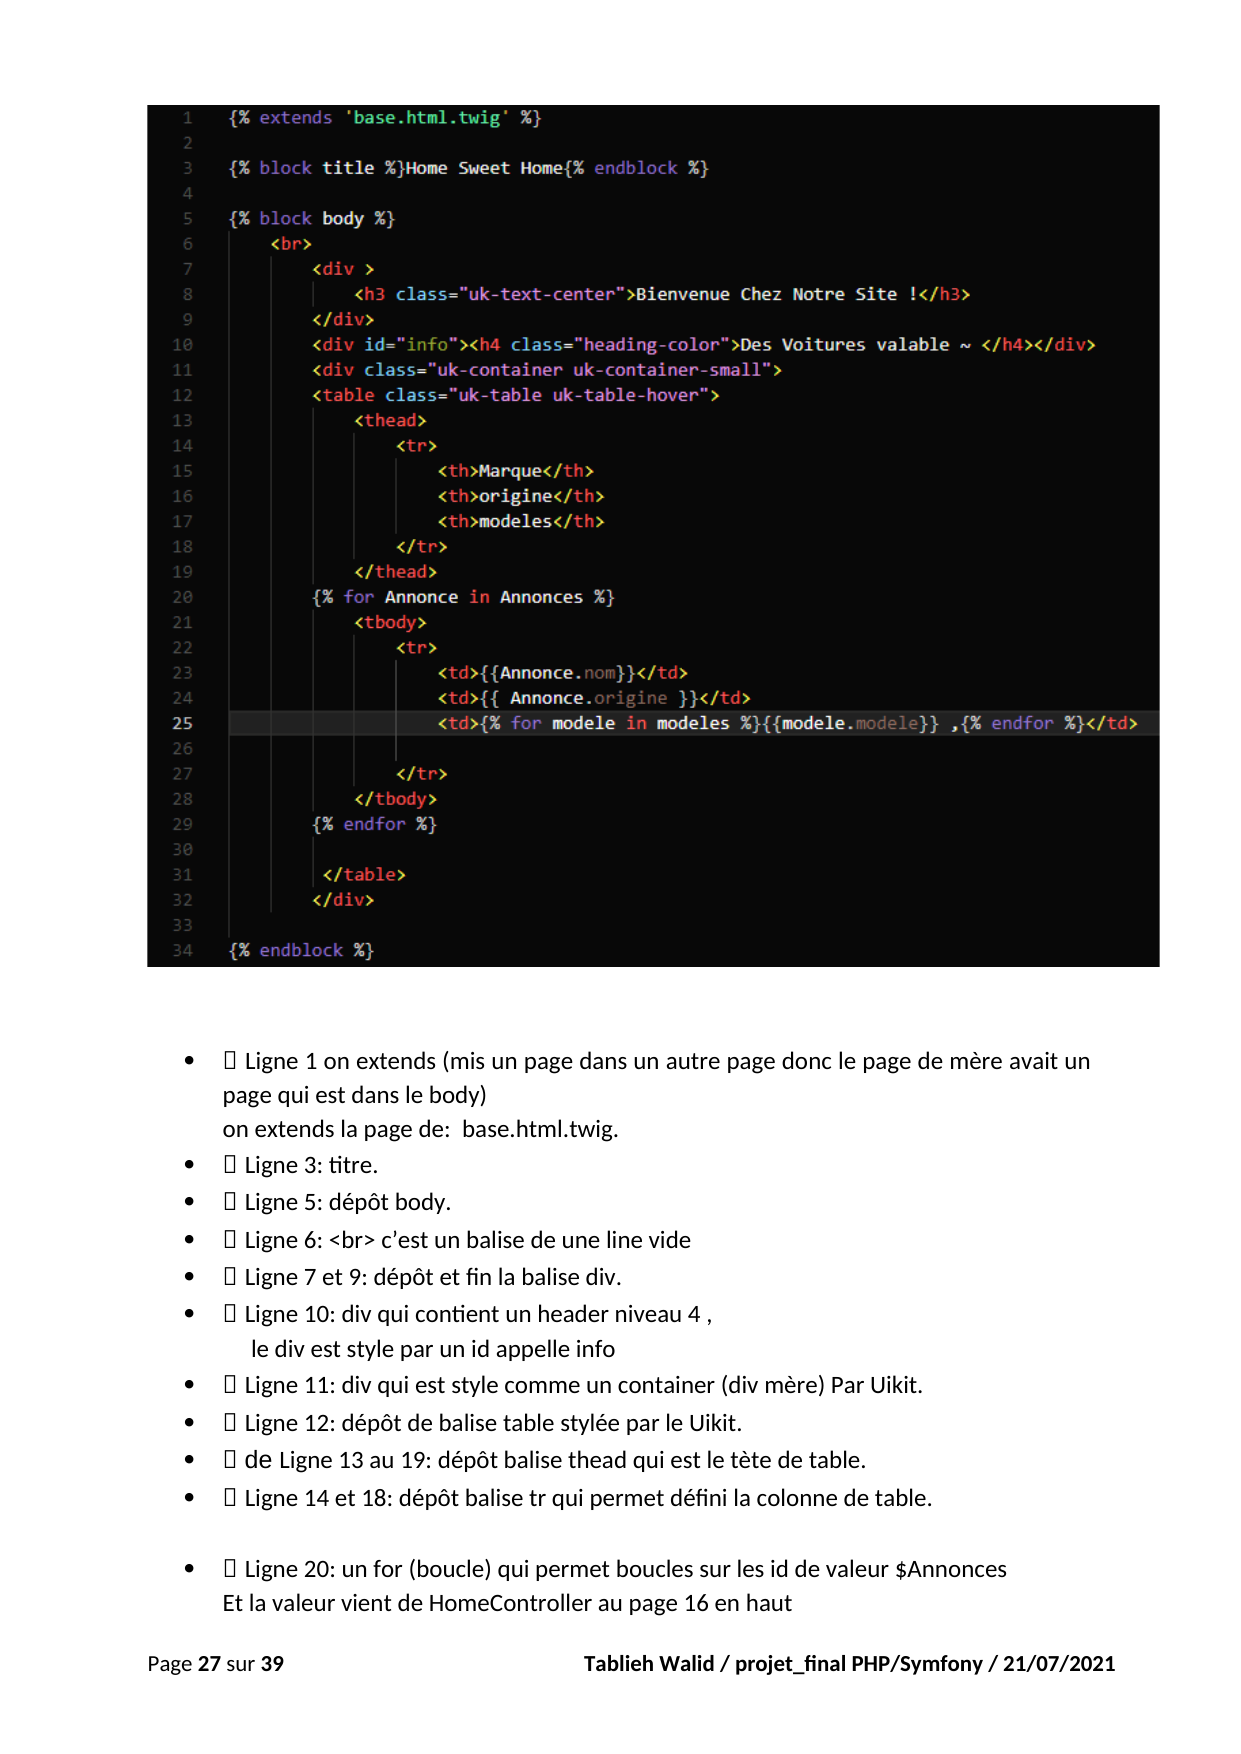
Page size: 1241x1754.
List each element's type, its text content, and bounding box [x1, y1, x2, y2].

list  Ligne 14 et 18: dépôt balise tr qui permet défini la colonne de table. [185, 1479, 1093, 1513]
list Et la valeur vient de HomeController au page 16 en haut [222, 1588, 1093, 1618]
list  Ligne 7 et 9: dépôt et fin la balise div. [185, 1259, 1093, 1293]
list  Ligne 1 on extends (mis un page dans un autre page donc le page de mère avait un page qui est dans le body) [185, 1042, 1093, 1110]
list  Ligne 10: div qui contient un header niveau 4 , [185, 1296, 1093, 1330]
list  Ligne 5: dépôt body. [185, 1184, 1093, 1218]
list on extends la page de: base.html.twig. [222, 1113, 1093, 1143]
picture [147, 105, 1160, 967]
list  de Ligne 13 au 19: dépôt balise thead qui est le tète de table. [185, 1442, 1093, 1476]
list  Ligne 3: titre. [185, 1147, 1093, 1181]
list  Ligne 6: <br> c’est un balise de une line vide [185, 1221, 1093, 1255]
list  Ligne 12: dépôt de balise table stylée par le Uikit. [185, 1404, 1093, 1438]
list  Ligne 20: un for (boucle) qui permet boucles sur les id de valeur $Annonces [185, 1550, 1093, 1584]
list  Ligne 11: div qui est style comme un container (div mère) Par Uikit. [185, 1367, 1093, 1401]
list le div est style par un id appelle info [222, 1333, 1093, 1364]
